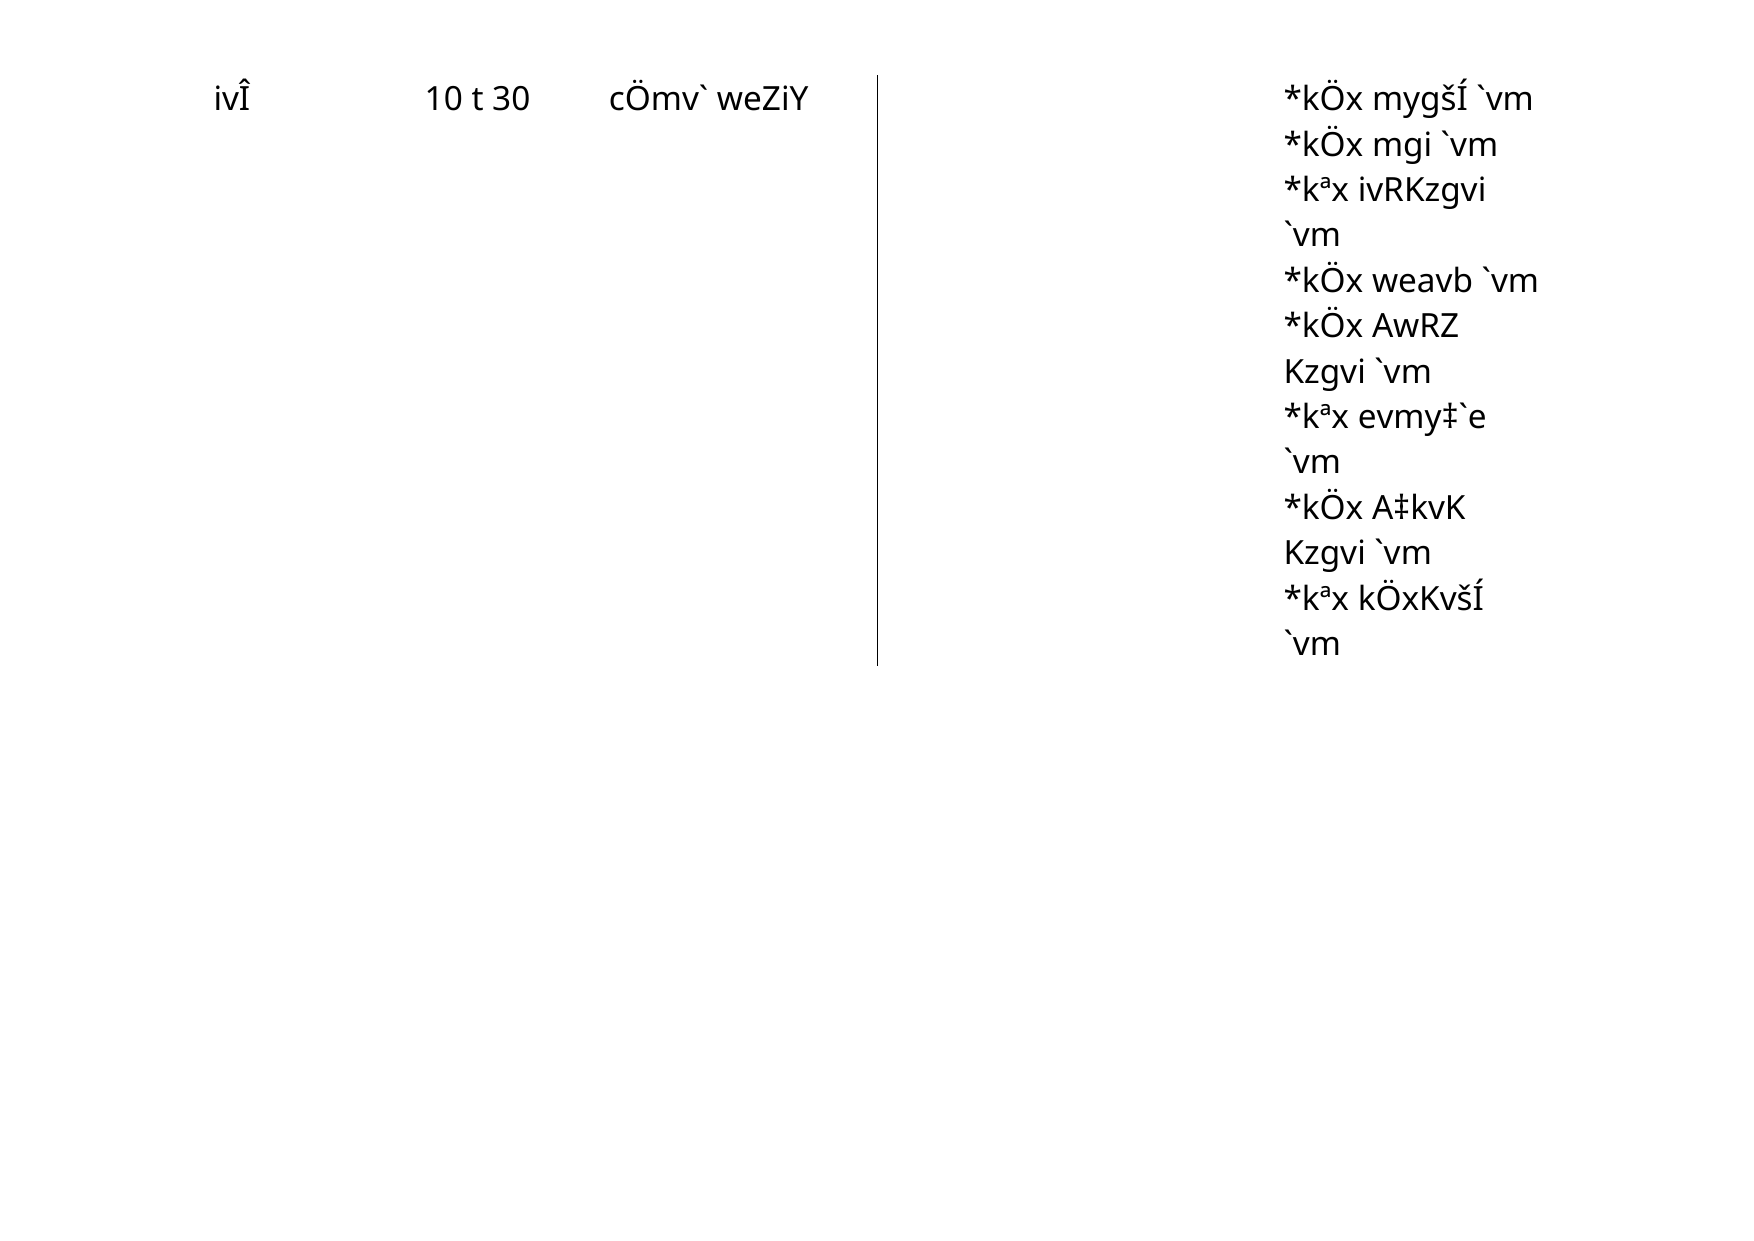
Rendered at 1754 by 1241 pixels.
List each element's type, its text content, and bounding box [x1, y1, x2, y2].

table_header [878, 75, 1563, 666]
table_header Abyôvbm~Pxt- [191, 75, 877, 666]
